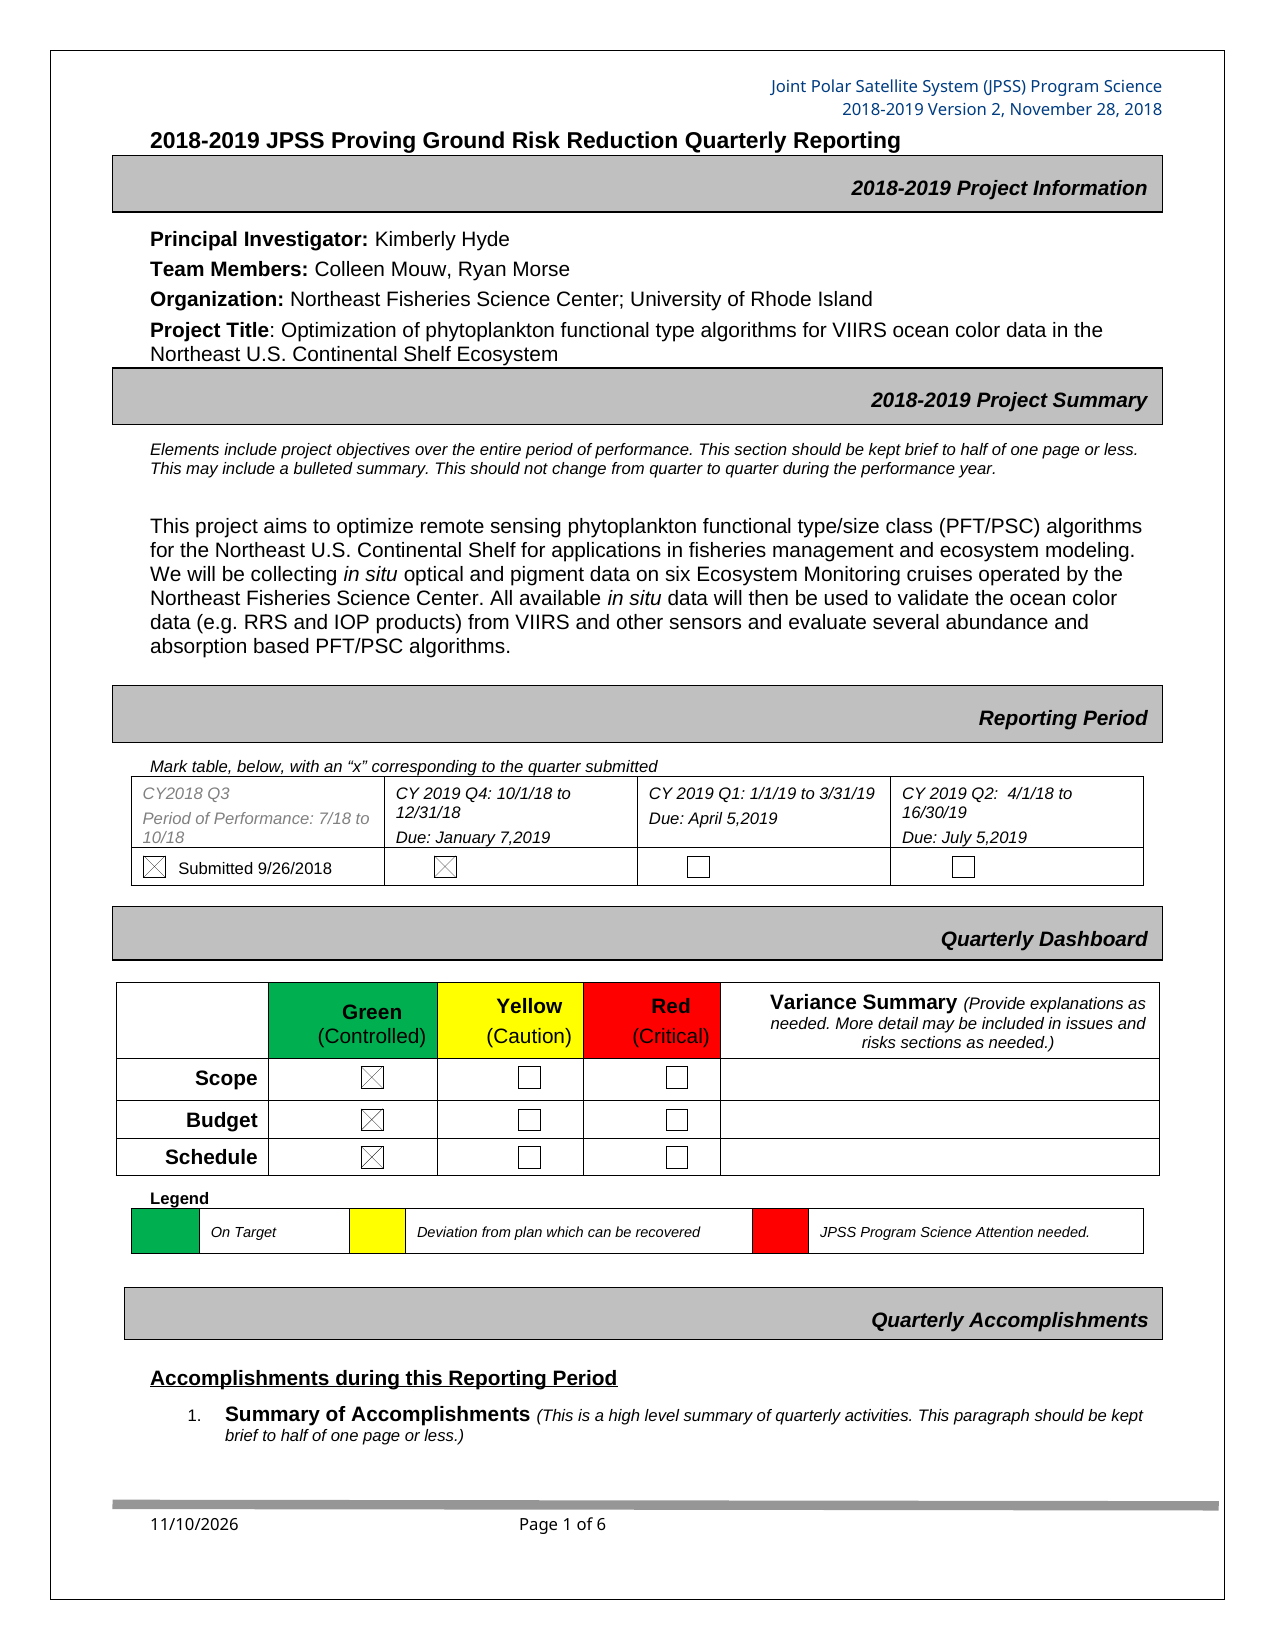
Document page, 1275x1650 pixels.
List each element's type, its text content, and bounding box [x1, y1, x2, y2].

table_header On Target [200, 1209, 349, 1253]
table_cell [438, 1101, 583, 1138]
list Summary of Accomplishments (This is a high level summary of quarterly activities. This paragraph should be kept brief to half of one page or less.) [187, 1402, 1162, 1445]
table_header Green (Controlled) [269, 983, 437, 1058]
table_header Variance Summary (Provide explanations as needed. More detail may be included in issues and risks sections as needed.) [721, 983, 1159, 1058]
text Elements include project objectives over the entire period of performance. This section should be kept brief to half of one page or less. This may include a bulleted summary. This should not change from quarter to quarter during the performance year. [150, 439, 1162, 478]
table_cell [438, 1059, 583, 1100]
table_header [117, 983, 268, 1058]
table_header JPSS Program Science Attention needed. [809, 1209, 1143, 1253]
table_cell [269, 1139, 437, 1175]
table_cell [438, 1139, 583, 1175]
table_header CY 2019 Q1: 1/1/19 to 3/31/19 Due: April 5,2019 [638, 777, 890, 847]
table_header Deviation from plan which can be recovered [406, 1209, 752, 1253]
text Principal Investigator: Kimberly Hyde [150, 227, 1162, 251]
table_cell [584, 1139, 720, 1175]
table_cell [584, 1101, 720, 1138]
table_header CY 2019 Q2: 4/1/18 to 16/30/19 Due: July 5,2019 [891, 777, 1143, 847]
table_header Red (Critical) [584, 983, 720, 1058]
text Organization: Northeast Fisheries Science Center; University of Rhode Island [150, 287, 1162, 311]
table_cell [721, 1139, 1159, 1175]
table_cell Submitted 9/26/2018 [132, 848, 384, 885]
table_cell [584, 1059, 720, 1100]
table_cell [638, 848, 890, 885]
table_cell [891, 848, 1143, 885]
table_header [753, 1209, 808, 1253]
list Legend [150, 1189, 1162, 1208]
table_header Yellow (Caution) [438, 983, 583, 1058]
table_cell Scope [117, 1059, 268, 1100]
text Team Members: Colleen Mouw, Ryan Morse [150, 257, 1162, 281]
table_header CY2018 Q3 Period of Performance: 7/18 to 10/18 [132, 777, 384, 847]
table_header [350, 1209, 405, 1253]
table_header CY 2019 Q4: 10/1/18 to 12/31/18 Due: January 7,2019 [385, 777, 637, 847]
table_cell [385, 848, 637, 885]
table_cell [721, 1101, 1159, 1138]
table_cell [721, 1059, 1159, 1100]
text 2018-2019 JPSS Proving Ground Risk Reduction Quarterly Reporting [150, 127, 1162, 153]
table_cell Schedule [117, 1139, 268, 1175]
text Mark table, below, with an “x” corresponding to the quarter submitted [150, 757, 1162, 776]
table_cell [269, 1101, 437, 1138]
text Accomplishments during this Reporting Period [150, 1365, 1162, 1389]
table_cell Budget [117, 1101, 268, 1138]
text Project Title: Optimization of phytoplankton functional type algorithms for VIIRS ocean color data in the Northeast U.S. Continental Shelf Ecosystem [150, 317, 1162, 365]
table_cell [269, 1059, 437, 1100]
text This project aims to optimize remote sensing phytoplankton functional type/size class (PFT/PSC) algorithms for the Northeast U.S. Continental Shelf for applications in fisheries management and ecosystem modeling. We will be collecting in situ optical and pigment data on six Ecosystem Monitoring cruises operated by the Northeast Fisheries Science Center. All available in situ data will then be used to validate the ocean color data (e.g. RRS and IOP products) from VIIRS and other sensors and evaluate several abundance and absorption based PFT/PSC algorithms. [150, 514, 1162, 658]
table_header Quarterly Accomplishments [125, 1288, 1162, 1339]
table_header [132, 1209, 199, 1253]
